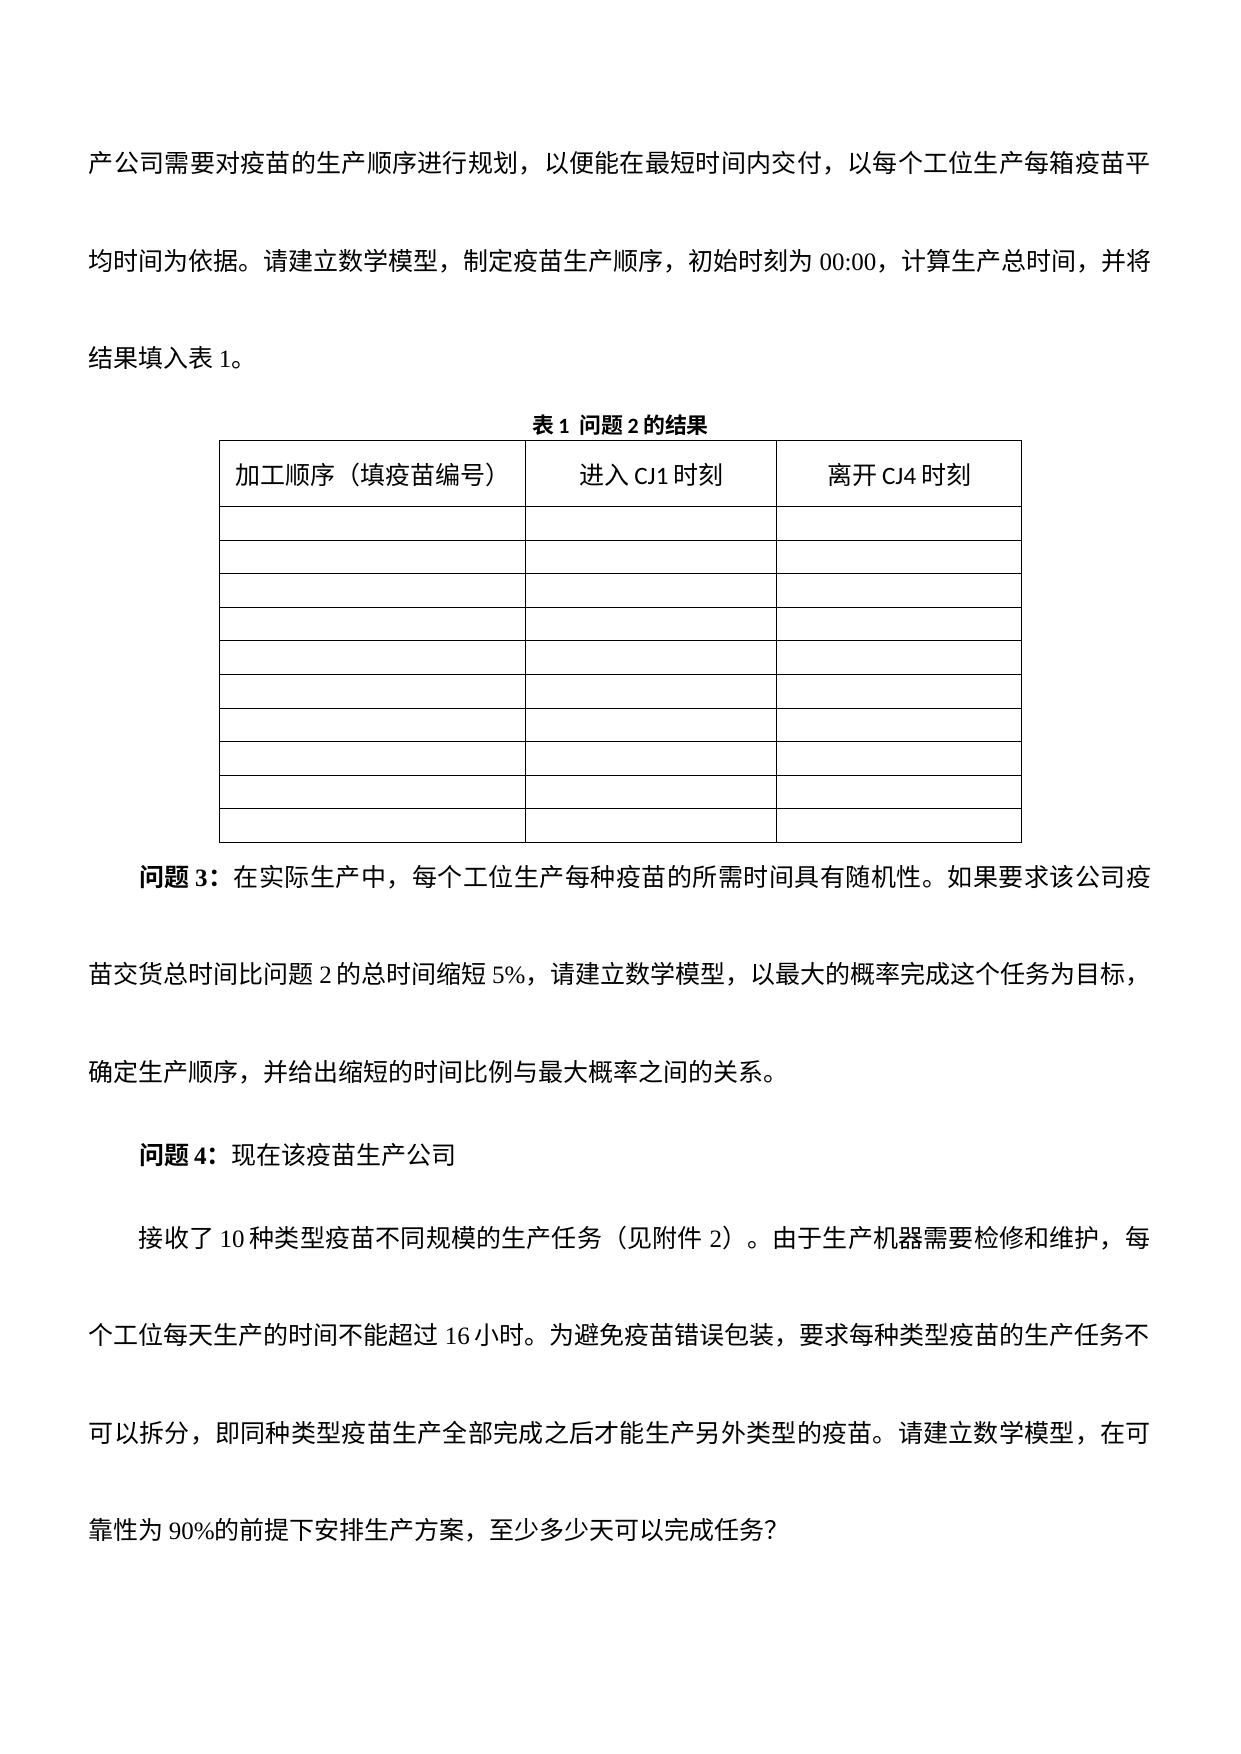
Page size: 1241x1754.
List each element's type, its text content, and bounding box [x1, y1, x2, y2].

table_cell [526, 742, 776, 774]
table_cell [526, 709, 776, 741]
table_cell [777, 776, 1021, 808]
table_cell [777, 574, 1021, 607]
table_cell [526, 507, 776, 540]
text 接收了10种类型疫苗不同规模的生产任务（见附件2）。由于生产机器需要检修和维护，每个工位每天生产的时间不能超过16小时。为避免疫苗错误包装，要求每种类型疫苗的生产任务不可以拆分，即同种类型疫苗生产全部完成之后才能生产另外类型的疫苗。请建立数学模型，在可靠性为90%的前提下安排生产方案，至少多少天可以完成任务？ [89, 1204, 1152, 1561]
table_cell [526, 641, 776, 674]
table_cell [220, 742, 525, 774]
text 问题4：现在该疫苗生产公司 [89, 1121, 1152, 1186]
table_cell [777, 809, 1021, 842]
table_cell [777, 709, 1021, 741]
table_cell [526, 541, 776, 573]
table_cell [220, 809, 525, 842]
table_cell [220, 574, 525, 607]
table_cell [777, 641, 1021, 674]
text 问题3：在实际生产中，每个工位生产每种疫苗的所需时间具有随机性。如果要求该公司疫苗交货总时间比问题2的总时间缩短5%，请建立数学模型，以最大的概率完成这个任务为目标，确定生产顺序，并给出缩短的时间比例与最大概率之间的关系。 [89, 843, 1152, 1103]
table_cell [526, 776, 776, 808]
table_cell [220, 709, 525, 741]
table_cell [777, 541, 1021, 573]
table_cell [220, 776, 525, 808]
table_header 离开CJ4时刻 [777, 441, 1021, 506]
table_cell [220, 507, 525, 540]
table_cell [220, 641, 525, 674]
table_cell [526, 809, 776, 842]
table_cell [777, 608, 1021, 640]
table_cell [220, 675, 525, 707]
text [89, 129, 1152, 389]
table_cell [777, 742, 1021, 774]
table_cell [777, 675, 1021, 707]
table_header 加工顺序（填疫苗编号） [220, 441, 525, 506]
table_cell [526, 574, 776, 607]
table_cell [220, 608, 525, 640]
table_cell [526, 675, 776, 707]
text 表1 问题2的结果 [89, 408, 1152, 440]
table_cell [220, 541, 525, 573]
table_cell [777, 507, 1021, 540]
table_header 进入CJ1时刻 [526, 441, 776, 506]
table_cell [526, 608, 776, 640]
